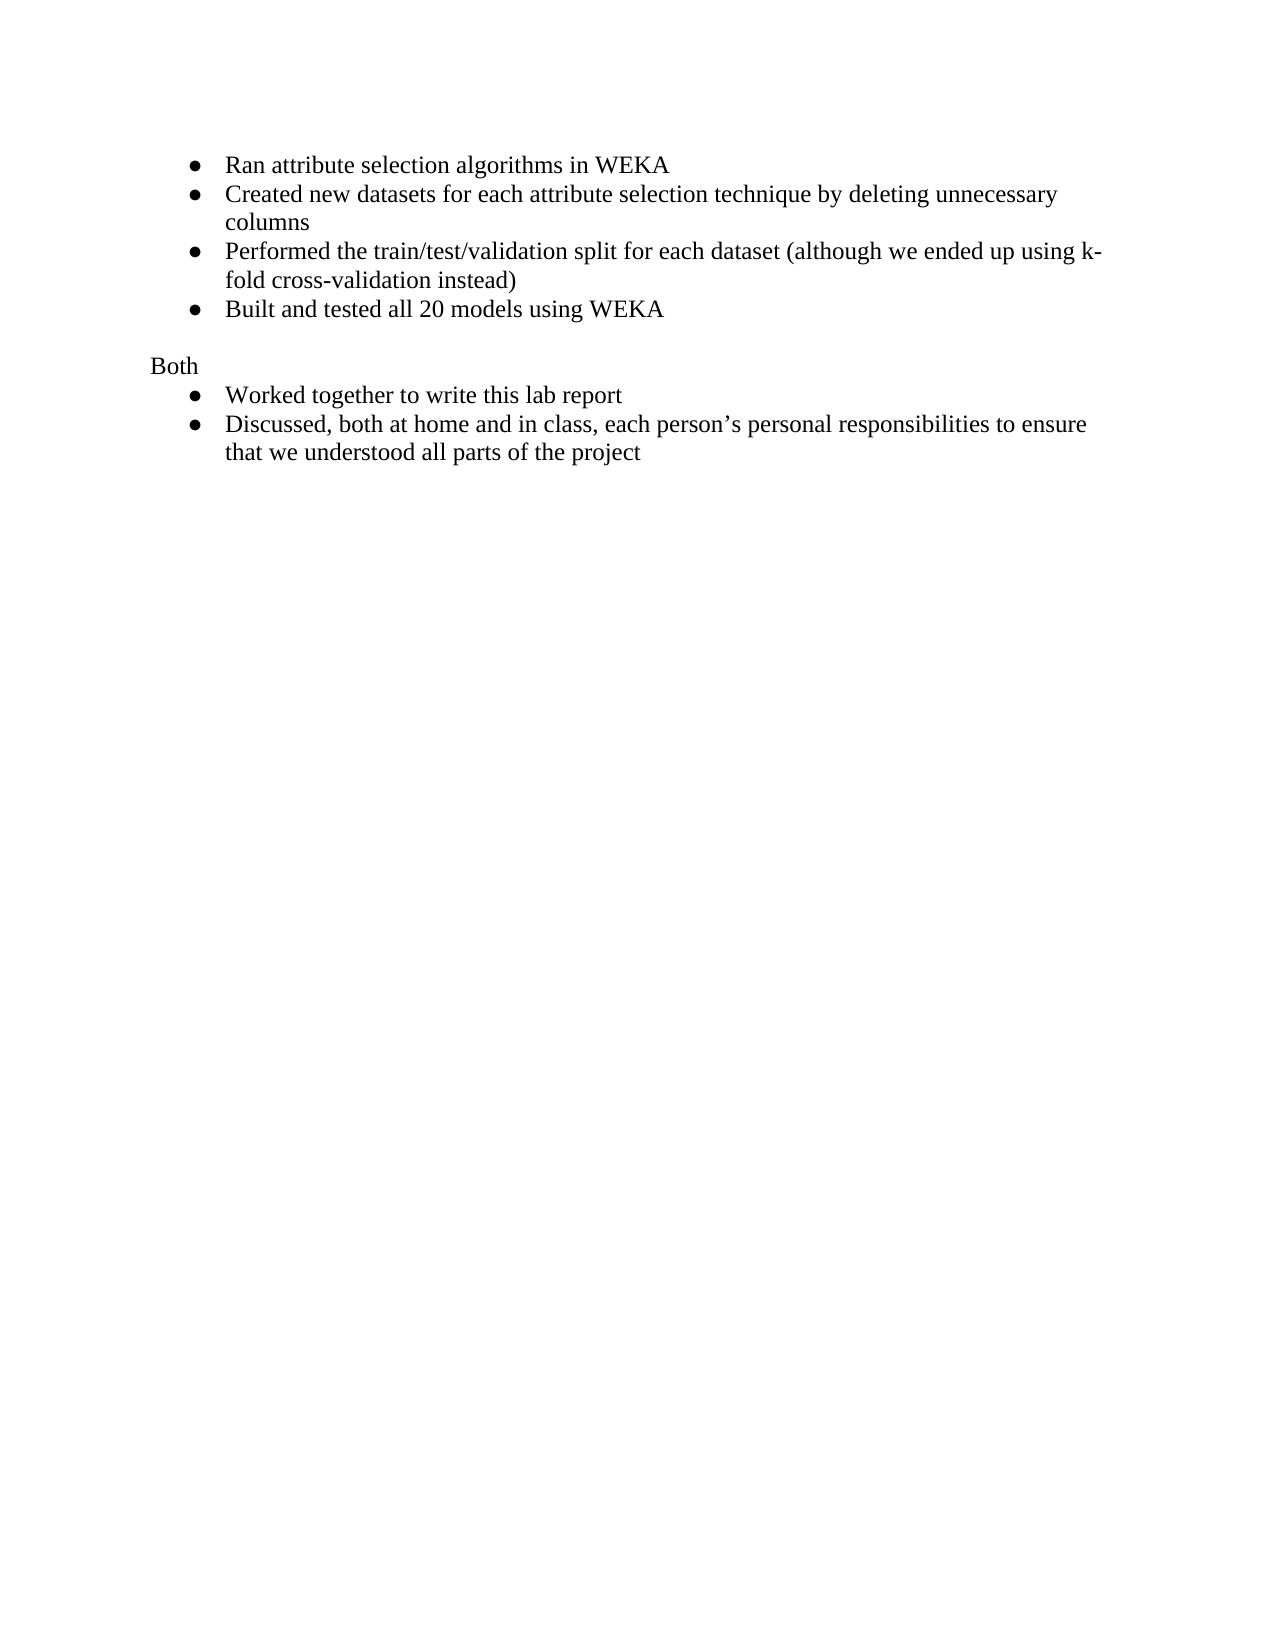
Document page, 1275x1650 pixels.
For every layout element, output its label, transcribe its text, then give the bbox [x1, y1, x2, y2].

list Ran attribute selection algorithms in WEKA [187, 150, 1125, 179]
list Discussed, both at home and in class, each person’s personal responsibilities to ensure that we understood all parts of the project [187, 409, 1125, 466]
list Created new datasets for each attribute selection technique by deleting unnecessary columns [187, 179, 1125, 236]
text Both [150, 351, 1125, 380]
list Worked together to write this lab report [187, 380, 1125, 409]
list Performed the train/test/validation split for each dataset (although we ended up using k-fold cross-validation instead) [187, 236, 1125, 294]
list Built and tested all 20 models using WEKA [187, 294, 1125, 322]
